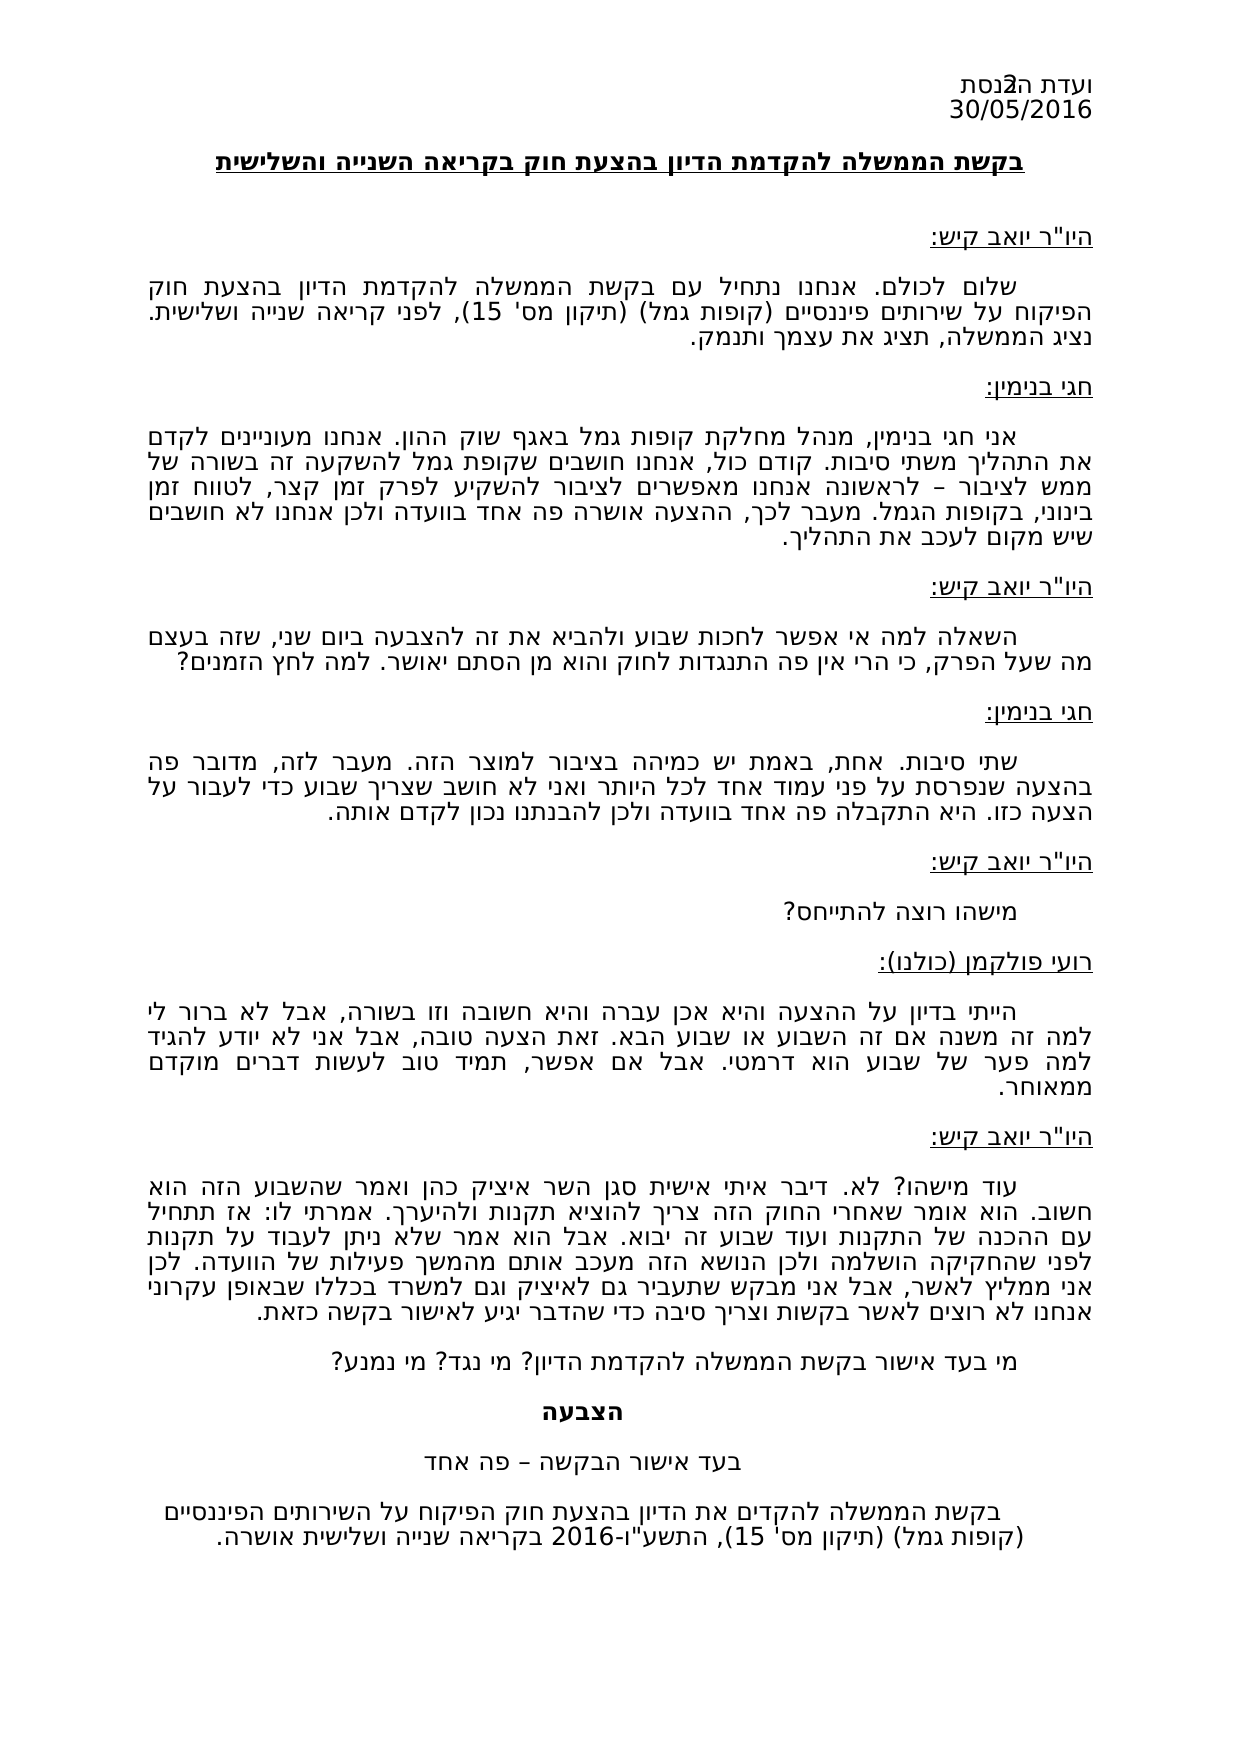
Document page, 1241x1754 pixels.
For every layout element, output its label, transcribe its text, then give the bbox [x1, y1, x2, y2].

text רועי פולקמן (כולנו): [147, 950, 1093, 975]
text בעד אישור הבקשה – פה אחד [147, 1450, 1093, 1475]
text היו"ר יואב קיש: [147, 1125, 1093, 1150]
text הייתי בדיון על ההצעה והיא אכן עברה והיא חשובה וזו בשורה, אבל לא ברור לי למה זה משנה אם זה השבוע או שבוע הבא. זאת הצעה טובה, אבל אני לא יודע להגיד למה פער של שבוע הוא דרמטי. אבל אם אפשר, תמיד טוב לעשות דברים מוקדם ממאוחר. [147, 1000, 1093, 1100]
text בקשת הממשלה להקדמת הדיון בהצעת חוק בקריאה השנייה והשלישית [147, 150, 1093, 175]
text עוד מישהו? לא. דיבר איתי אישית סגן השר איציק כהן ואמר שהשבוע הזה הוא חשוב. הוא אומר שאחרי החוק הזה צריך להוציא תקנות ולהיערך. אמרתי לו: אז תתחיל עם ההכנה של התקנות ועוד שבוע זה יבוא. אבל הוא אמר שלא ניתן לעבוד על תקנות לפני שהחקיקה הושלמה ולכן הנושא הזה מעכב אותם מהמשך פעילות של הוועדה. לכן אני ממליץ לאשר, אבל אני מבקש שתעביר גם לאיציק וגם למשרד בכללו שבאופן עקרוני אנחנו לא רוצים לאשר בקשות וצריך סיבה כדי שהדבר יגיע לאישור בקשה כזאת. [147, 1175, 1093, 1325]
text בקשת הממשלה להקדים את הדיון בהצעת חוק הפיקוח על השירותים הפיננסיים (קופות גמל) (תיקון מס' 15), התשע"ו-2016 בקריאה שנייה ושלישית אושרה. [147, 1500, 1093, 1550]
text שתי סיבות. אחת, באמת יש כמיהה בציבור למוצר הזה. מעבר לזה, מדובר פה בהצעה שנפרסת על פני עמוד אחד לכל היותר ואני לא חושב שצריך שבוע כדי לעבור על הצעה כזו. היא התקבלה פה אחד בוועדה ולכן להבנתנו נכון לקדם אותה. [147, 750, 1093, 825]
text היו"ר יואב קיש: [147, 575, 1093, 600]
text הצבעה [147, 1400, 1093, 1425]
text היו"ר יואב קיש: [147, 850, 1093, 875]
text היו"ר יואב קיש: [147, 225, 1093, 250]
text שלום לכולם. אנחנו נתחיל עם בקשת הממשלה להקדמת הדיון בהצעת חוק הפיקוח על שירותים פיננסיים (קופות גמל) (תיקון מס' 15), לפני קריאה שנייה ושלישית. נציג הממשלה, תציג את עצמך ותנמק. [147, 275, 1093, 350]
text מי בעד אישור בקשת הממשלה להקדמת הדיון? מי נגד? מי נמנע? [147, 1350, 1093, 1375]
text מישהו רוצה להתייחס? [147, 900, 1093, 925]
text חגי בנימין: [147, 700, 1093, 725]
text אני חגי בנימין, מנהל מחלקת קופות גמל באגף שוק ההון. אנחנו מעוניינים לקדם את התהליך משתי סיבות. קודם כול, אנחנו חושבים שקופת גמל להשקעה זה בשורה של ממש לציבור – לראשונה אנחנו מאפשרים לציבור להשקיע לפרק זמן קצר, לטווח זמן בינוני, בקופות הגמל. מעבר לכך, ההצעה אושרה פה אחד בוועדה ולכן אנחנו לא חושבים שיש מקום לעכב את התהליך. [147, 425, 1093, 550]
text השאלה למה אי אפשר לחכות שבוע ולהביא את זה להצבעה ביום שני, שזה בעצם מה שעל הפרק, כי הרי אין פה התנגדות לחוק והוא מן הסתם יאושר. למה לחץ הזמנים? [147, 625, 1093, 675]
text חגי בנימין: [147, 375, 1093, 400]
